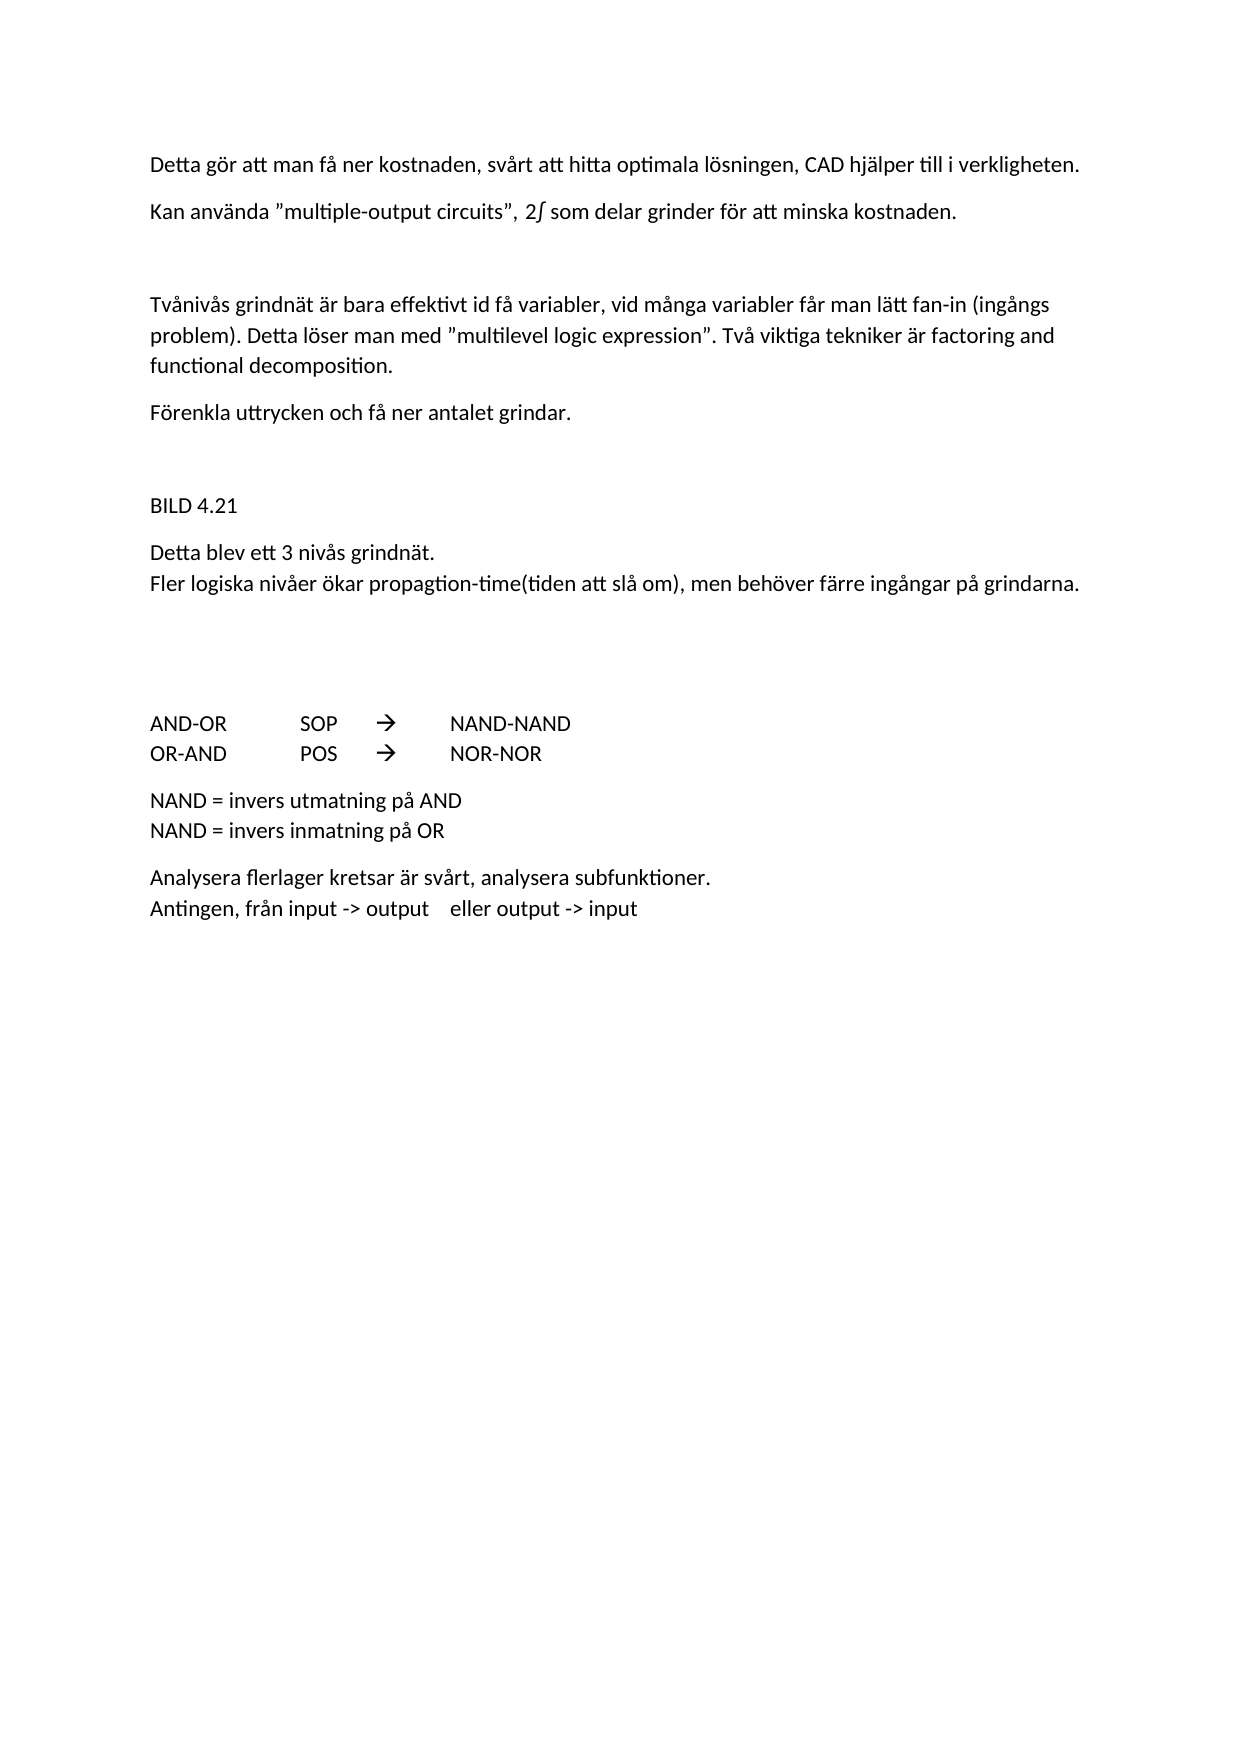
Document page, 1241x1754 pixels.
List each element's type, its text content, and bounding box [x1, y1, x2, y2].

text Förenkla uttrycken och få ner antalet grindar. [150, 398, 1090, 426]
text BILD 4.21 [150, 492, 1090, 520]
text Detta gör att man få ner kostnaden, svårt att hitta optimala lösningen, CAD hjälper till i verkligheten. [150, 150, 1090, 178]
text AND-OR SOP NAND-NAND OR-AND POS NOR-NOR [150, 709, 1090, 768]
text Detta blev ett 3 nivås grindnät. Fler logiska nivåer ökar propagtion-time(tiden att slå om), men behöver färre ingångar på grindarna. [150, 538, 1090, 597]
text Tvånivås grindnät är bara effektivt id få variabler, vid många variabler får man lätt fan-in (ingångs problem). Detta löser man med ”multilevel logic expression”. Två viktiga tekniker är factoring and functional decomposition. [150, 291, 1090, 379]
text Kan använda ”multiple-output circuits”, 2∫ som delar grinder för att minska kostnaden. [150, 197, 1090, 225]
text Analysera flerlager kretsar är svårt, analysera subfunktioner. Antingen, från input -> output eller output -> input [150, 863, 1090, 922]
text NAND = invers utmatning på AND NAND = invers inmatning på OR [150, 786, 1090, 845]
